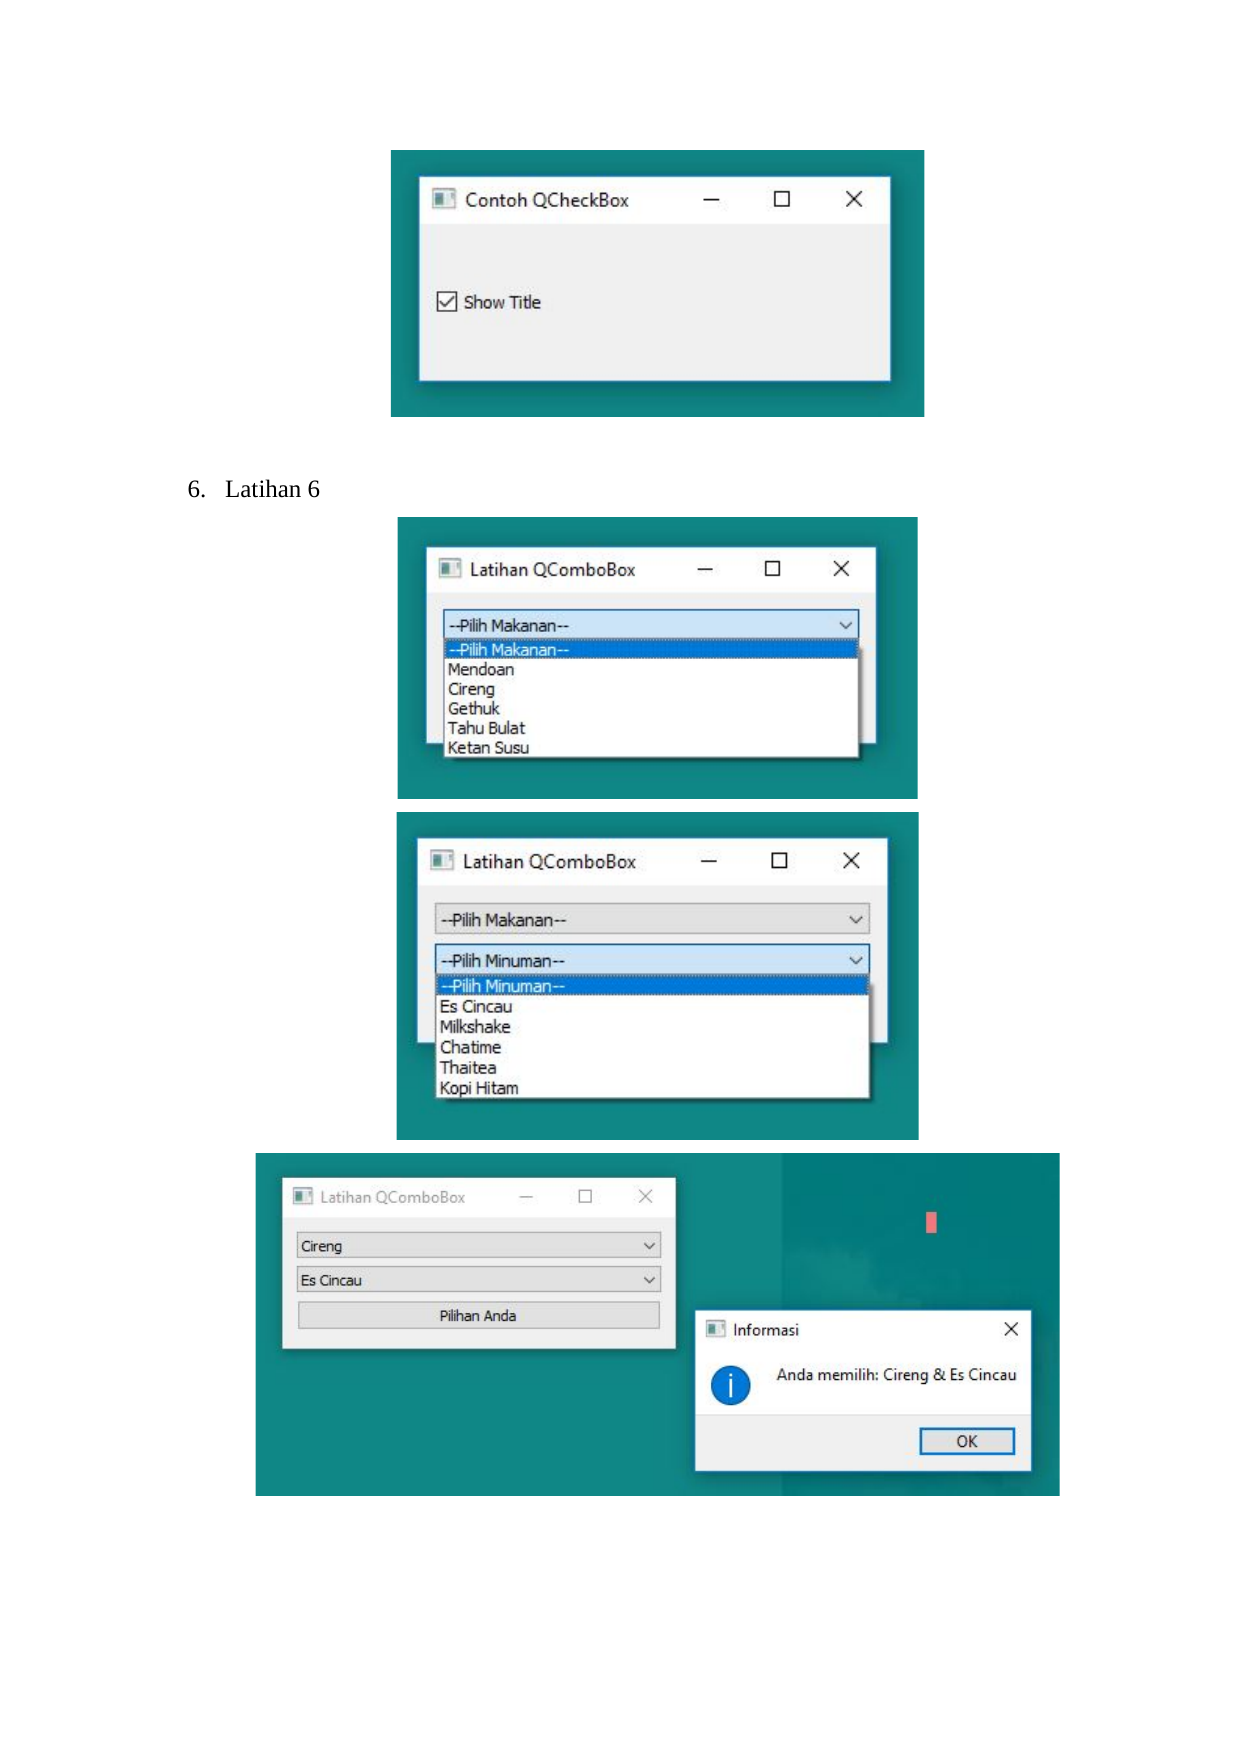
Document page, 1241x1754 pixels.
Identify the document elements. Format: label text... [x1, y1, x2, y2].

picture [390, 150, 925, 417]
picture [397, 517, 918, 799]
picture [396, 812, 919, 1140]
picture [255, 1153, 1060, 1496]
list Latihan 6 [187, 474, 1090, 503]
